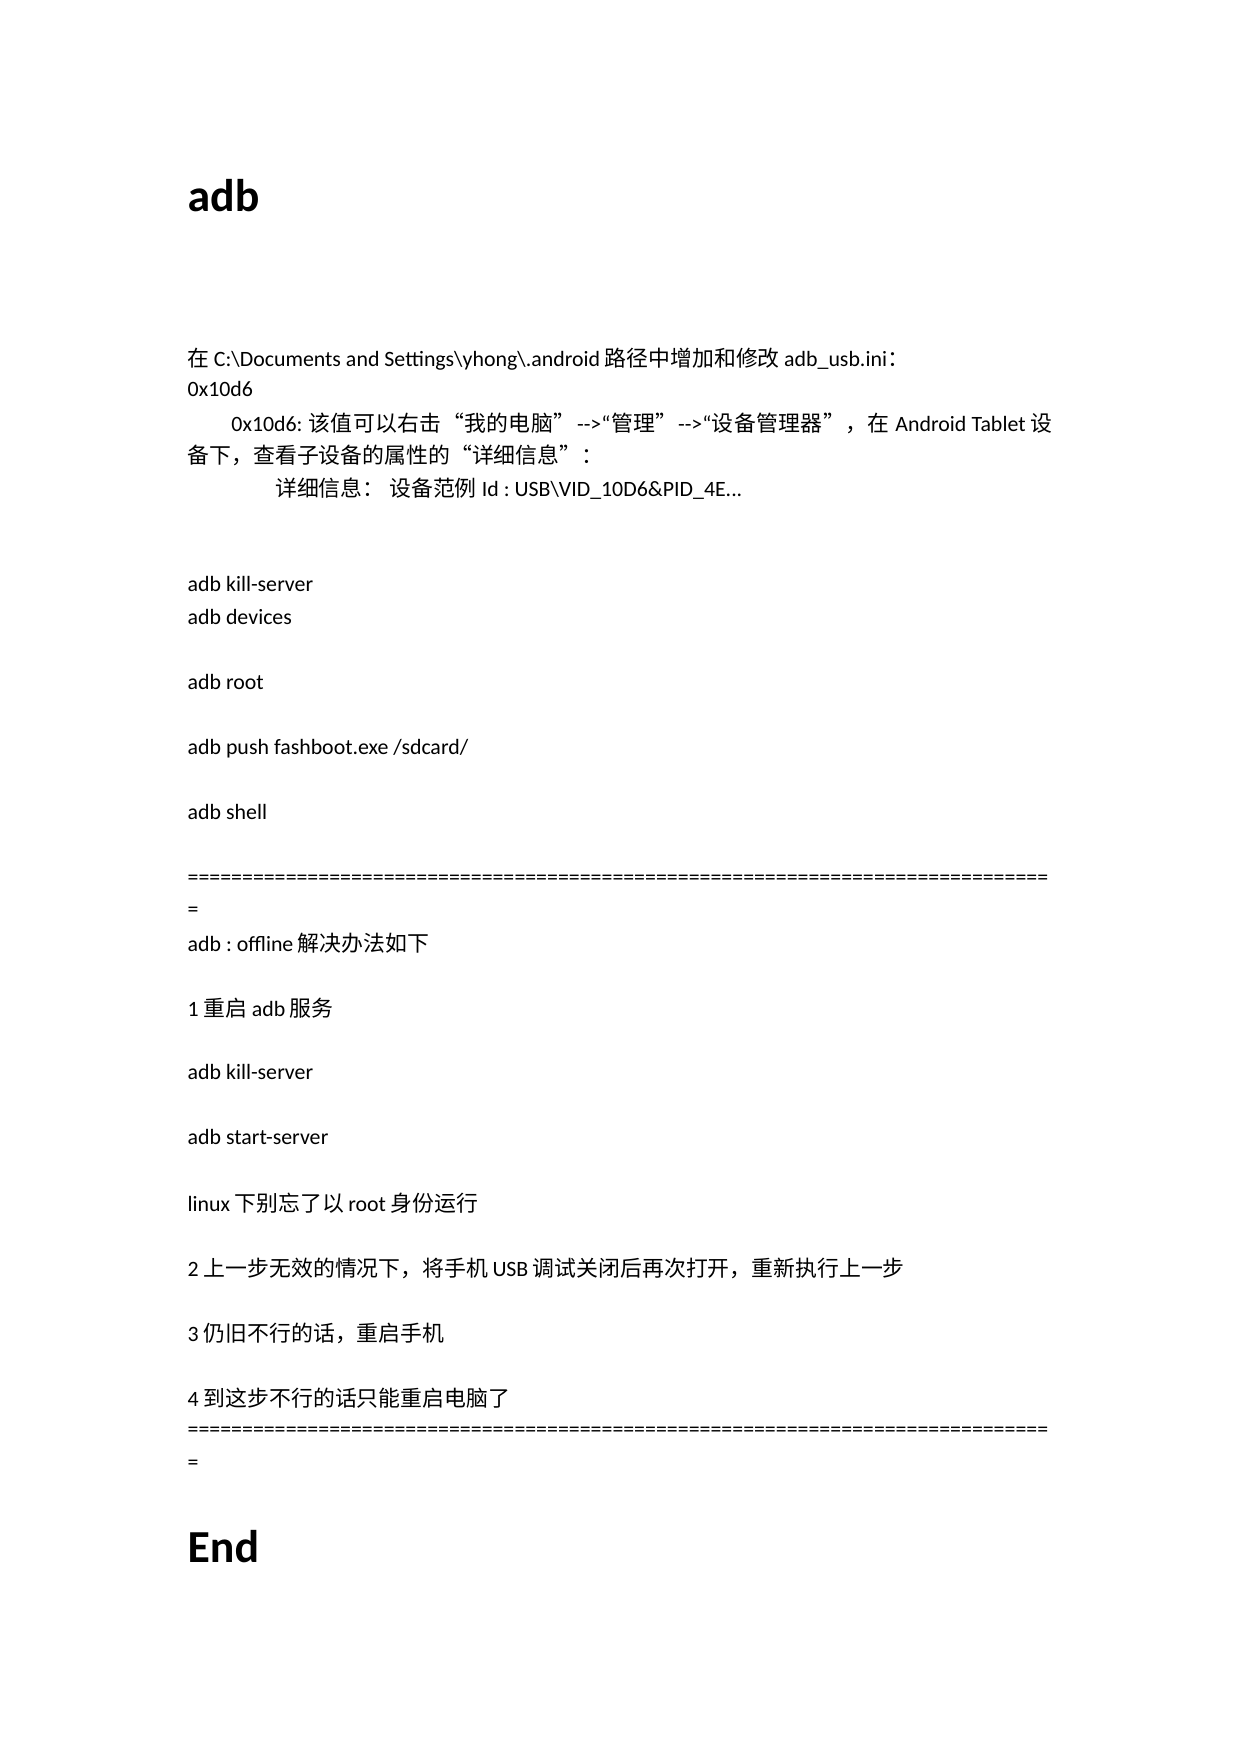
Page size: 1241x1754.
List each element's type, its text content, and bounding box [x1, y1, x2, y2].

text adb start-server [187, 1120, 1053, 1153]
text adb devices [187, 600, 1053, 633]
subtitle adb [187, 162, 1053, 227]
text 3 仍旧不行的话，重启手机 [187, 1315, 1053, 1348]
text ================================================================================ [187, 860, 1053, 925]
subtitle End [187, 1513, 1053, 1578]
text 详细信息： 设备范例 Id : USB\VID_10D6&PID_4E... [187, 470, 1053, 503]
text 4 到这步不行的话只能重启电脑了 [187, 1380, 1053, 1413]
text linux下别忘了以root身份运行 [187, 1185, 1053, 1218]
text adb : offline解决办法如下 [187, 925, 1053, 958]
text 2 上一步无效的情况下，将手机USB调试关闭后再次打开，重新执行上一步 [187, 1250, 1053, 1283]
text adb root [187, 665, 1053, 698]
text 0x10d6 [187, 373, 1053, 405]
text 1 重启adb服务 [187, 990, 1053, 1023]
text ================================================================================ [187, 1413, 1053, 1478]
text 在C:\Documents and Settings\yhong\.android路径中增加和修改adb_usb.ini： [187, 340, 1053, 373]
text 0x10d6: 该值可以右击“我的电脑”-->“管理”-->“设备管理器”，在Android Tablet设备下，查看子设备的属性的“详细信息”： [187, 405, 1053, 470]
text adb kill-server [187, 1055, 1053, 1088]
text adb kill-server [187, 568, 1053, 600]
text adb push fashboot.exe /sdcard/ [187, 730, 1053, 763]
text adb shell [187, 795, 1053, 828]
